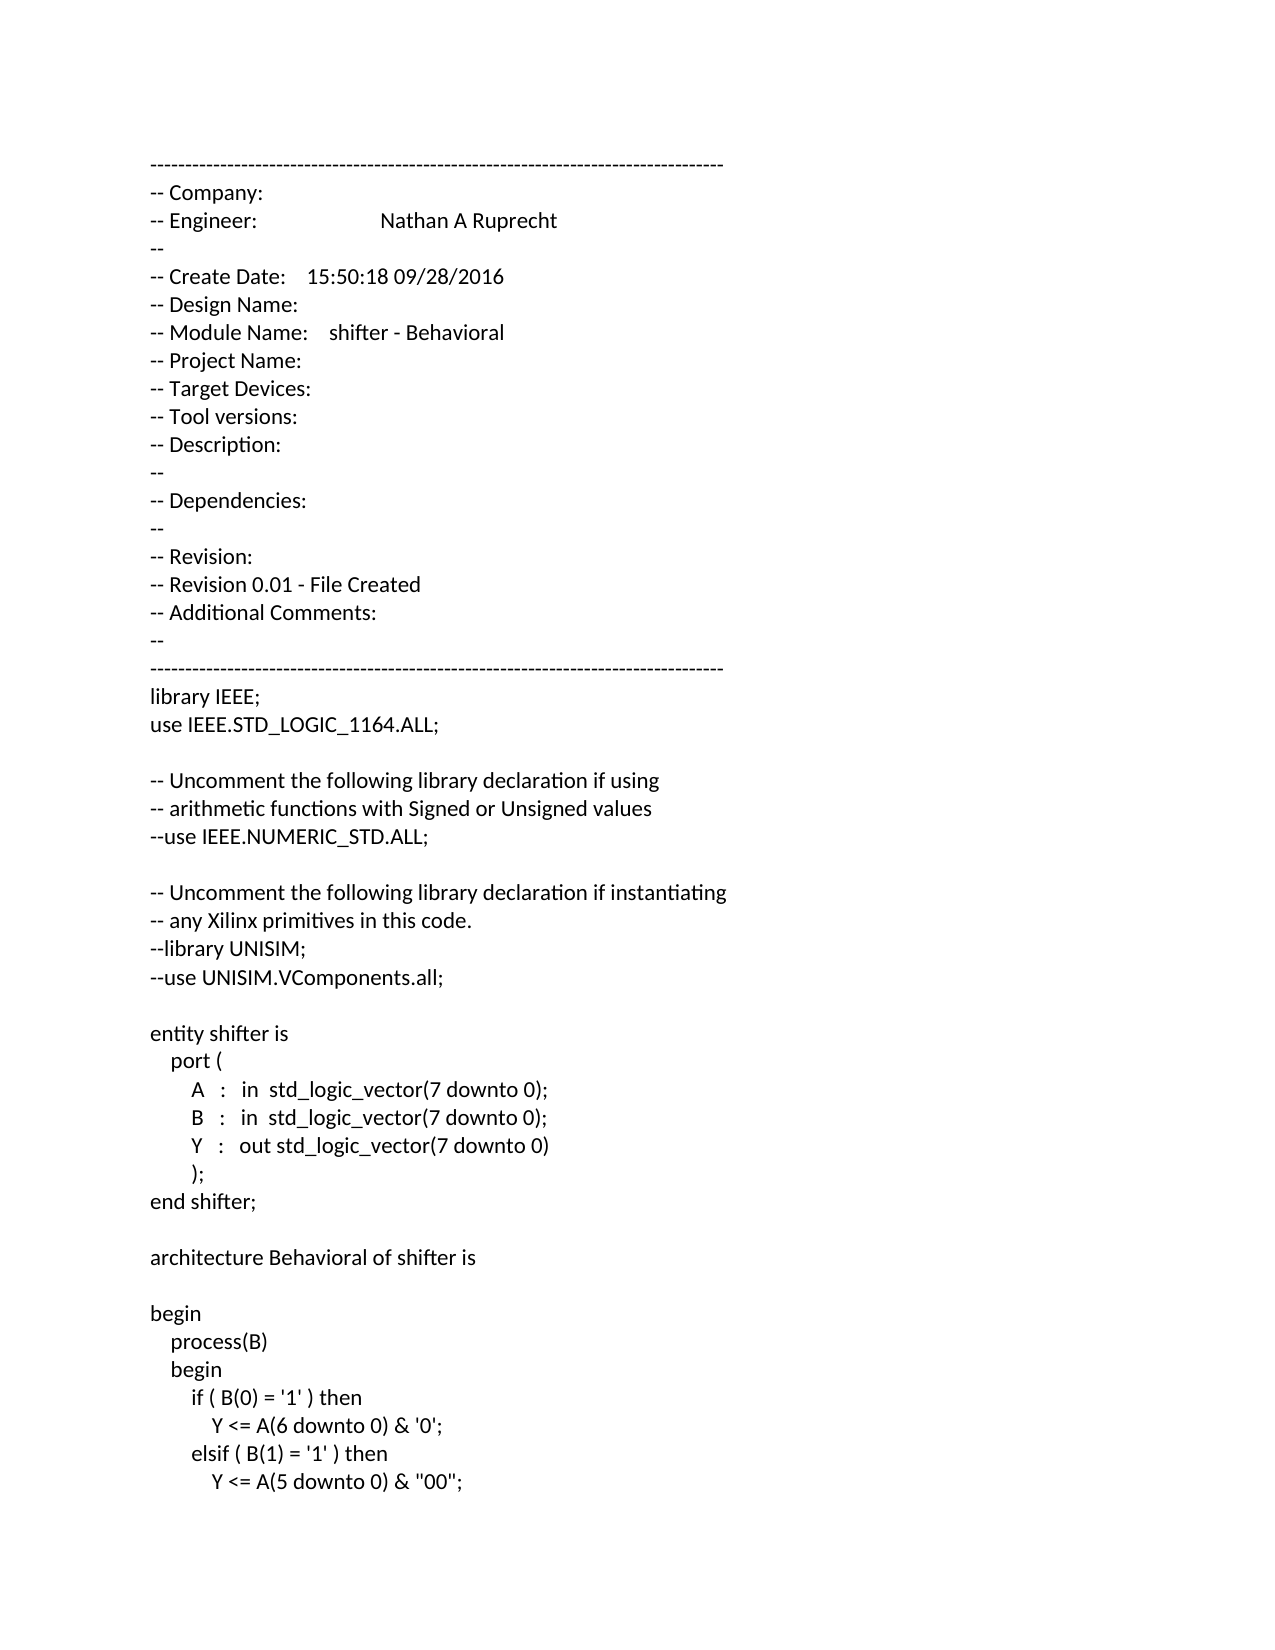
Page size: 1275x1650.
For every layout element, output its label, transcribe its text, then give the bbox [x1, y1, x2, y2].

text Y : out std_logic_vector(7 downto 0) [150, 1131, 1125, 1159]
text -- Uncomment the following library declaration if using [150, 766, 1125, 794]
text entity shifter is [150, 1019, 1125, 1047]
text -- [150, 234, 1125, 262]
text -- Tool versions: [150, 402, 1125, 430]
text -- Dependencies: [150, 486, 1125, 514]
text library IEEE; [150, 682, 1125, 710]
text -- Create Date: 15:50:18 09/28/2016 [150, 262, 1125, 290]
text --use IEEE.NUMERIC_STD.ALL; [150, 822, 1125, 851]
text --library UNISIM; [150, 934, 1125, 963]
text ---------------------------------------------------------------------------------- [150, 150, 1125, 178]
text Y <= A(5 downto 0) & "00"; [150, 1467, 1125, 1495]
text architecture Behavioral of shifter is [150, 1243, 1125, 1271]
text -- [150, 514, 1125, 542]
text -- Revision 0.01 - File Created [150, 570, 1125, 598]
text ---------------------------------------------------------------------------------- [150, 654, 1125, 682]
text end shifter; [150, 1187, 1125, 1215]
text begin [150, 1355, 1125, 1383]
text B : in std_logic_vector(7 downto 0); [150, 1103, 1125, 1131]
text -- Project Name: [150, 346, 1125, 374]
text -- Revision: [150, 542, 1125, 570]
text -- Engineer: Nathan A Ruprecht [150, 206, 1125, 234]
text process(B) [150, 1327, 1125, 1355]
text A : in std_logic_vector(7 downto 0); [150, 1075, 1125, 1103]
text use IEEE.STD_LOGIC_1164.ALL; [150, 710, 1125, 738]
text Y <= A(6 downto 0) & '0'; [150, 1411, 1125, 1439]
text begin [150, 1299, 1125, 1327]
text -- [150, 458, 1125, 486]
text -- any Xilinx primitives in this code. [150, 907, 1125, 934]
text -- Additional Comments: [150, 598, 1125, 626]
text -- Target Devices: [150, 374, 1125, 402]
text if ( B(0) = '1' ) then [150, 1383, 1125, 1411]
text -- Description: [150, 430, 1125, 458]
text -- [150, 626, 1125, 654]
text elsif ( B(1) = '1' ) then [150, 1439, 1125, 1467]
text -- Module Name: shifter - Behavioral [150, 318, 1125, 346]
text -- Design Name: [150, 290, 1125, 318]
text -- Company: [150, 178, 1125, 206]
text -- Uncomment the following library declaration if instantiating [150, 878, 1125, 907]
text --use UNISIM.VComponents.all; [150, 963, 1125, 991]
text port ( [150, 1047, 1125, 1075]
text -- arithmetic functions with Signed or Unsigned values [150, 794, 1125, 822]
text ); [150, 1159, 1125, 1187]
